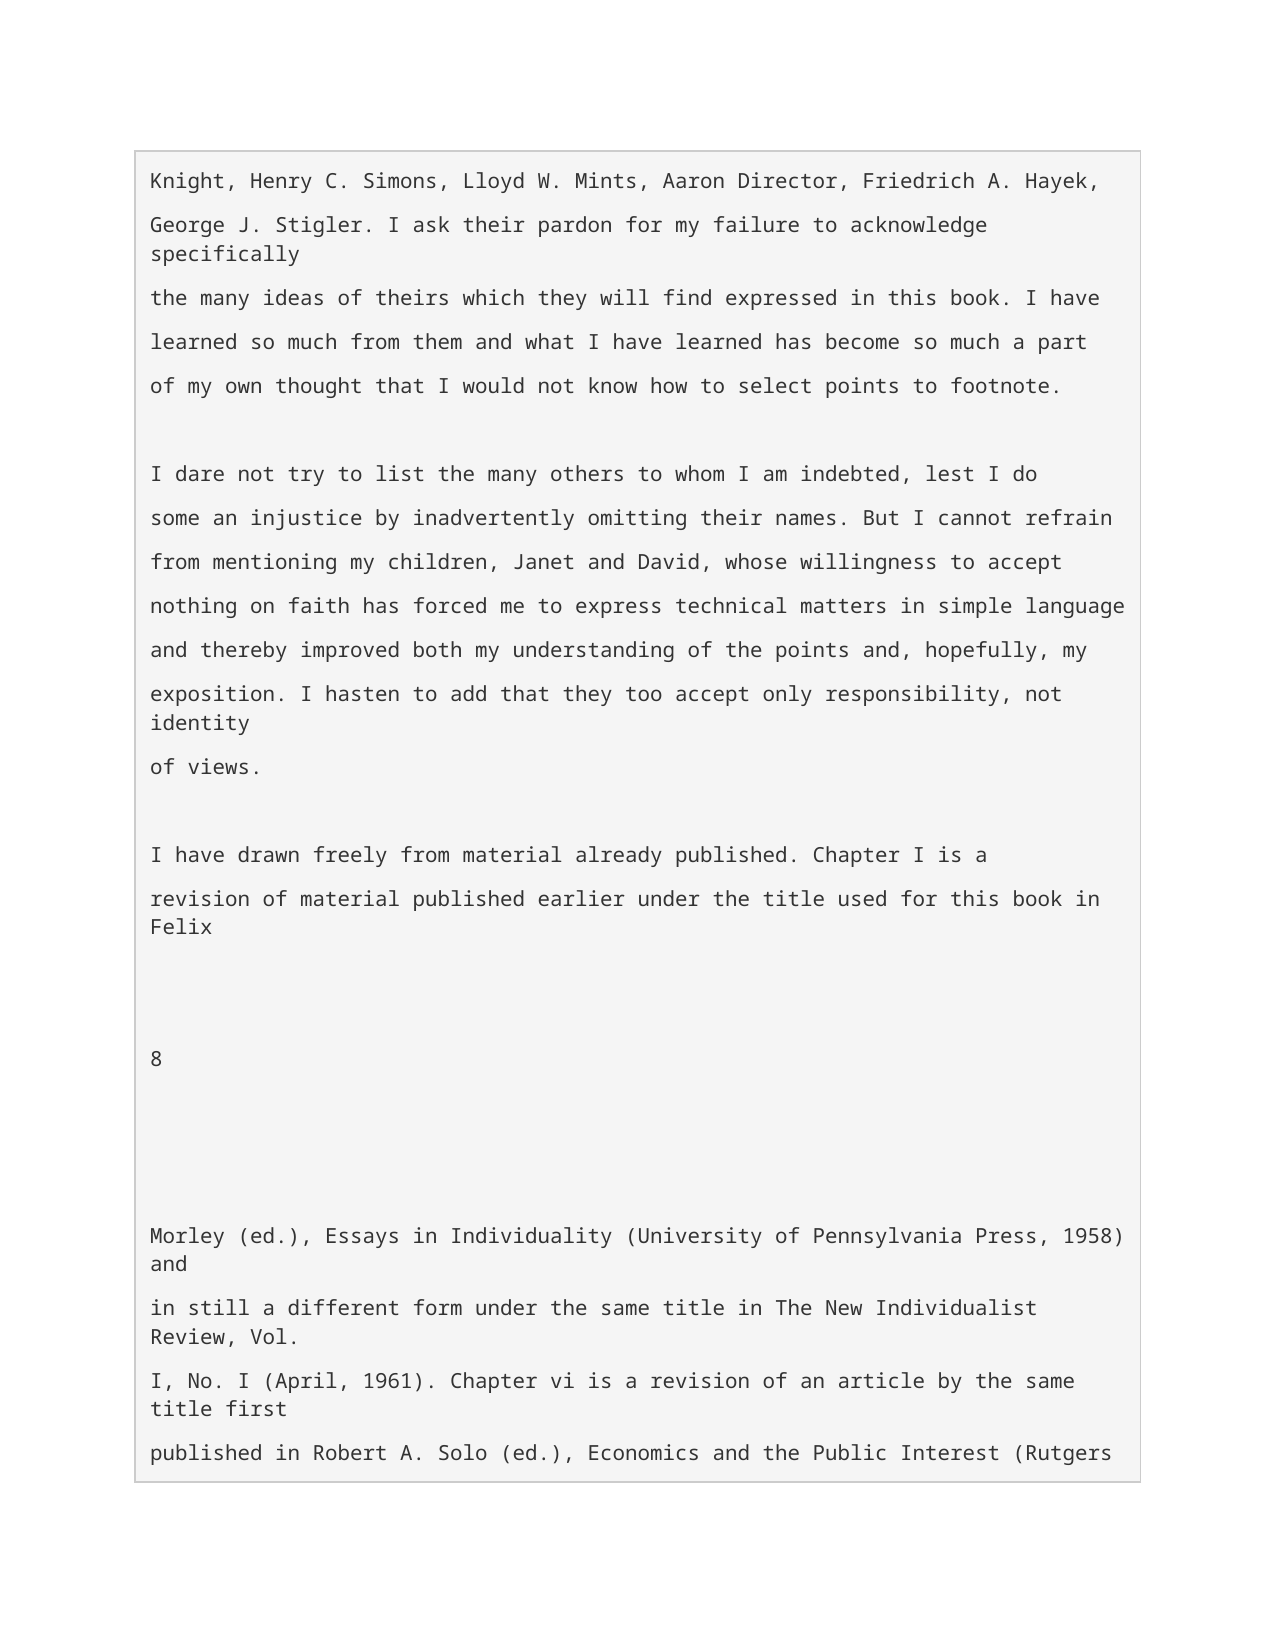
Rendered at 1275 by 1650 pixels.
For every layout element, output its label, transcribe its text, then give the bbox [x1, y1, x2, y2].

text nothing on faith has forced me to express technical matters in simple language [136, 575, 1140, 619]
text of views. [136, 736, 1140, 780]
text Knight, Henry C. Simons, Lloyd W. Mints, Aaron Director, Friedrich A. Hayek, [136, 152, 1140, 194]
text from mentioning my children, Janet and David, whose willingness to accept [136, 531, 1140, 575]
text of my own thought that I would not know how to select points to footnote. [136, 355, 1140, 399]
text in still a different form under the same title in The New Individualist Review, Vol. [136, 1277, 1140, 1350]
text I, No. I (April, 1961). Chapter vi is a revision of an article by the same title first [136, 1350, 1140, 1422]
text Morley (ed.), Essays in Individuality (University of Pennsylvania Press, 1958) and [136, 1205, 1140, 1277]
text George J. Stigler. I ask their pardon for my failure to acknowledge specifically [136, 194, 1140, 267]
text some an injustice by inadvertently omitting their names. But I cannot refrain [136, 487, 1140, 531]
text the many ideas of theirs which they will find expressed in this book. I have [136, 267, 1140, 311]
text I have drawn freely from material already published. Chapter I is a [136, 824, 1140, 868]
text I dare not try to list the many others to whom I am indebted, lest I do [136, 443, 1140, 487]
text revision of material published earlier under the title used for this book in Felix [136, 868, 1140, 940]
text exposition. I hasten to add that they too accept only responsibility, not identity [136, 663, 1140, 736]
text and thereby improved both my understanding of the points and, hopefully, my [136, 619, 1140, 663]
text published in Robert A. Solo (ed.), Economics and the Public Interest (Rutgers [136, 1422, 1140, 1481]
text 8 [136, 1028, 1140, 1072]
text learned so much from them and what I have learned has become so much a part [136, 311, 1140, 355]
